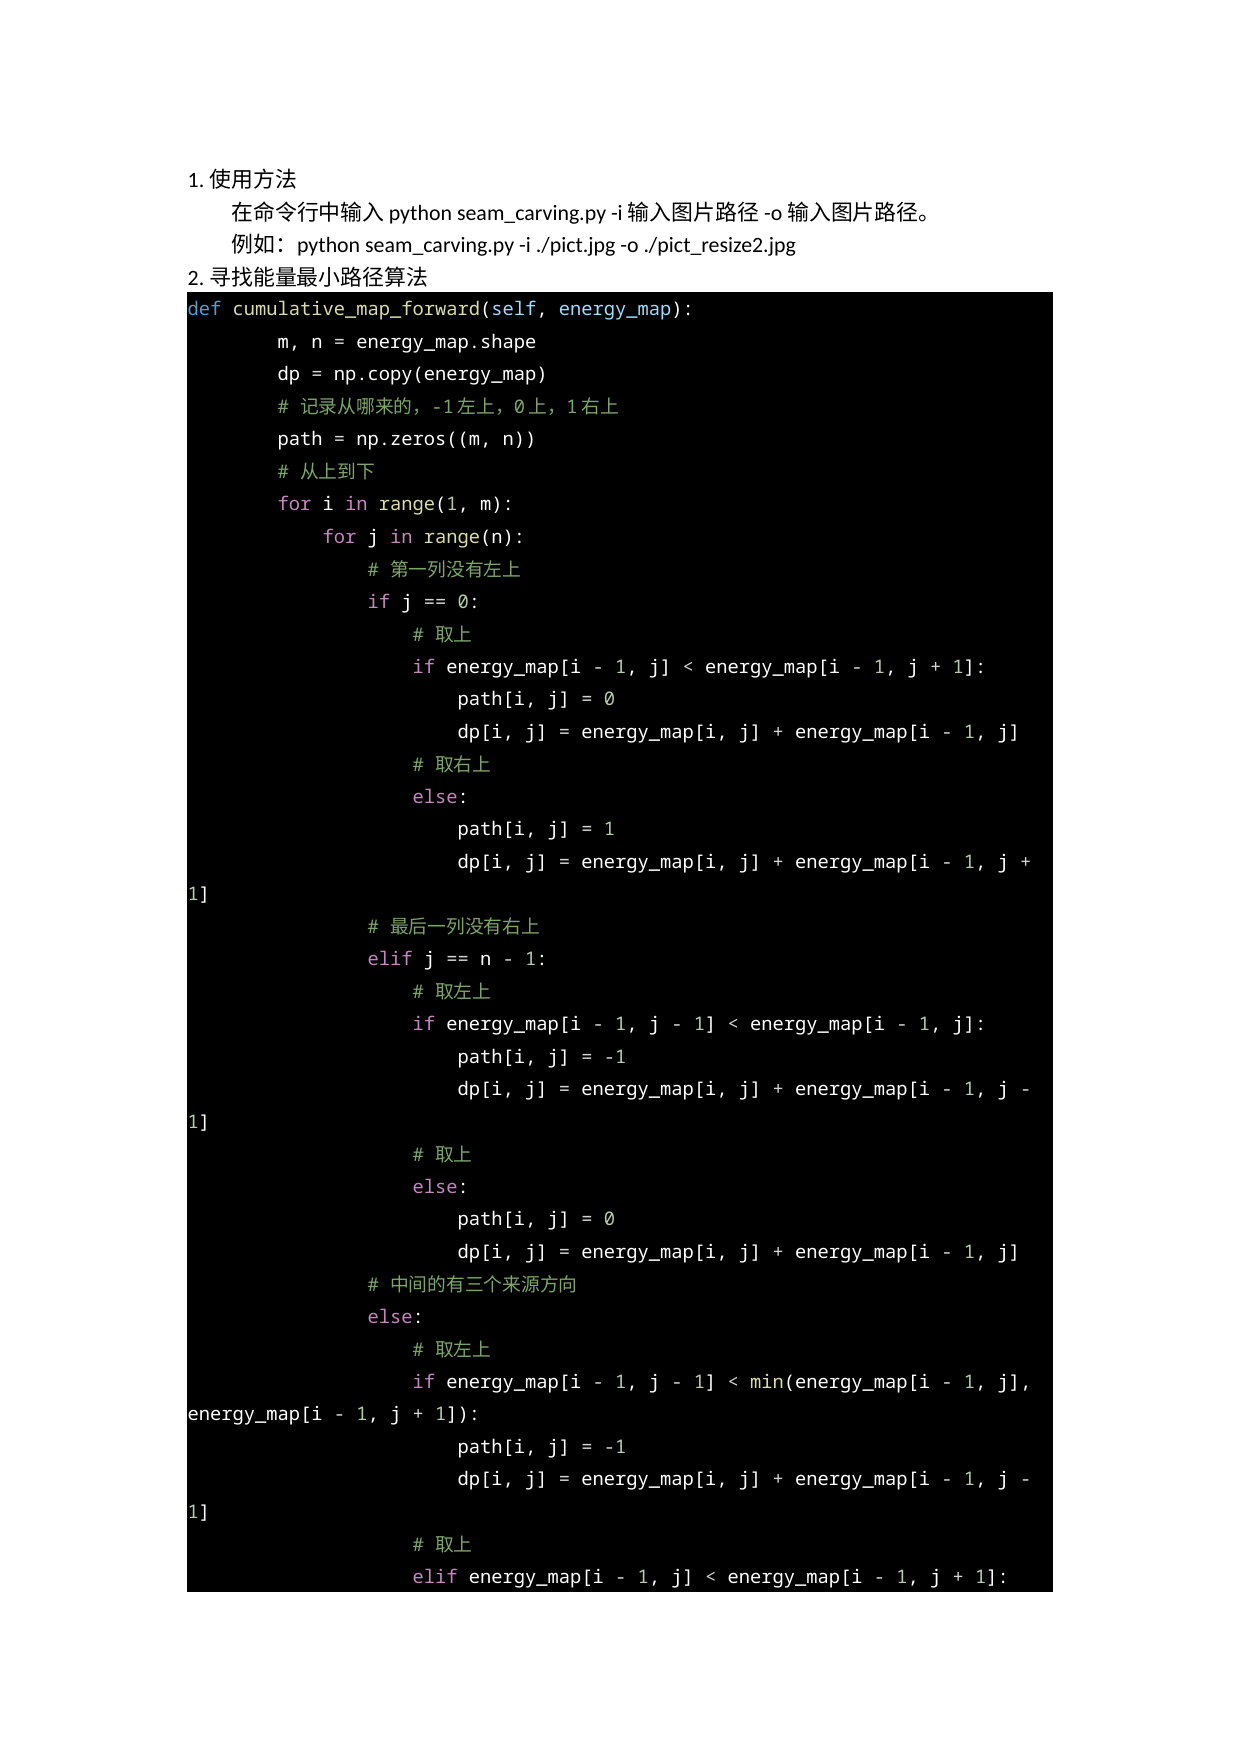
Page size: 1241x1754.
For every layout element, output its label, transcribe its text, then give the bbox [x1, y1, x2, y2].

text dp[i, j] = energy_map[i, j] + energy_map[i - 1, j + 1] [187, 844, 1053, 909]
text # 最后一列没有右上 [187, 909, 1053, 942]
text dp[i, j] = energy_map[i, j] + energy_map[i - 1, j] [187, 1234, 1053, 1267]
text else: [187, 1169, 1053, 1202]
text for j in range(n): [187, 519, 1053, 552]
text for i in range(1, m): [187, 487, 1053, 519]
text # 中间的有三个来源方向 [187, 1267, 1053, 1299]
text dp[i, j] = energy_map[i, j] + energy_map[i - 1, j - 1] [187, 1072, 1053, 1137]
text if energy_map[i - 1, j] < energy_map[i - 1, j + 1]: [187, 649, 1053, 682]
text # 记录从哪来的，-1左上，0上，1右上 [187, 389, 1053, 422]
text path = np.zeros((m, n)) [187, 422, 1053, 454]
text # 取上 [187, 1137, 1053, 1169]
list 例如：python seam_carving.py -i ./pict.jpg -o ./pict_resize2.jpg [187, 227, 1053, 259]
text path[i, j] = 0 [187, 1202, 1053, 1234]
text # 从上到下 [187, 454, 1053, 487]
text m, n = energy_map.shape [187, 324, 1053, 357]
text # 取右上 [187, 747, 1053, 779]
text path[i, j] = 0 [187, 682, 1053, 714]
list 寻找能量最小路径算法 [187, 259, 1053, 292]
text path[i, j] = -1 [187, 1429, 1053, 1462]
text if j == 0: [187, 584, 1053, 617]
text # 取左上 [187, 1332, 1053, 1364]
list 在命令行中输入python seam_carving.py -i 输入图片路径 -o 输入图片路径。 [187, 194, 1053, 227]
text path[i, j] = -1 [187, 1039, 1053, 1072]
text if energy_map[i - 1, j - 1] < energy_map[i - 1, j]: [187, 1007, 1053, 1039]
text else: [187, 779, 1053, 812]
text path[i, j] = 1 [187, 812, 1053, 844]
text # 第一列没有左上 [187, 552, 1053, 584]
text dp = np.copy(energy_map) [187, 357, 1053, 389]
text def cumulative_map_forward(self, energy_map): [187, 292, 1053, 324]
text # 取上 [187, 1527, 1053, 1559]
text elif j == n - 1: [187, 942, 1053, 974]
text # 取上 [187, 617, 1053, 649]
text elif energy_map[i - 1, j] < energy_map[i - 1, j + 1]: [187, 1559, 1053, 1592]
list 使用方法 [187, 162, 1053, 194]
text if energy_map[i - 1, j - 1] < min(energy_map[i - 1, j], energy_map[i - 1, j + 1]): [187, 1364, 1053, 1429]
text # 取左上 [187, 974, 1053, 1007]
text dp[i, j] = energy_map[i, j] + energy_map[i - 1, j] [187, 714, 1053, 747]
text else: [187, 1299, 1053, 1332]
text dp[i, j] = energy_map[i, j] + energy_map[i - 1, j - 1] [187, 1462, 1053, 1527]
